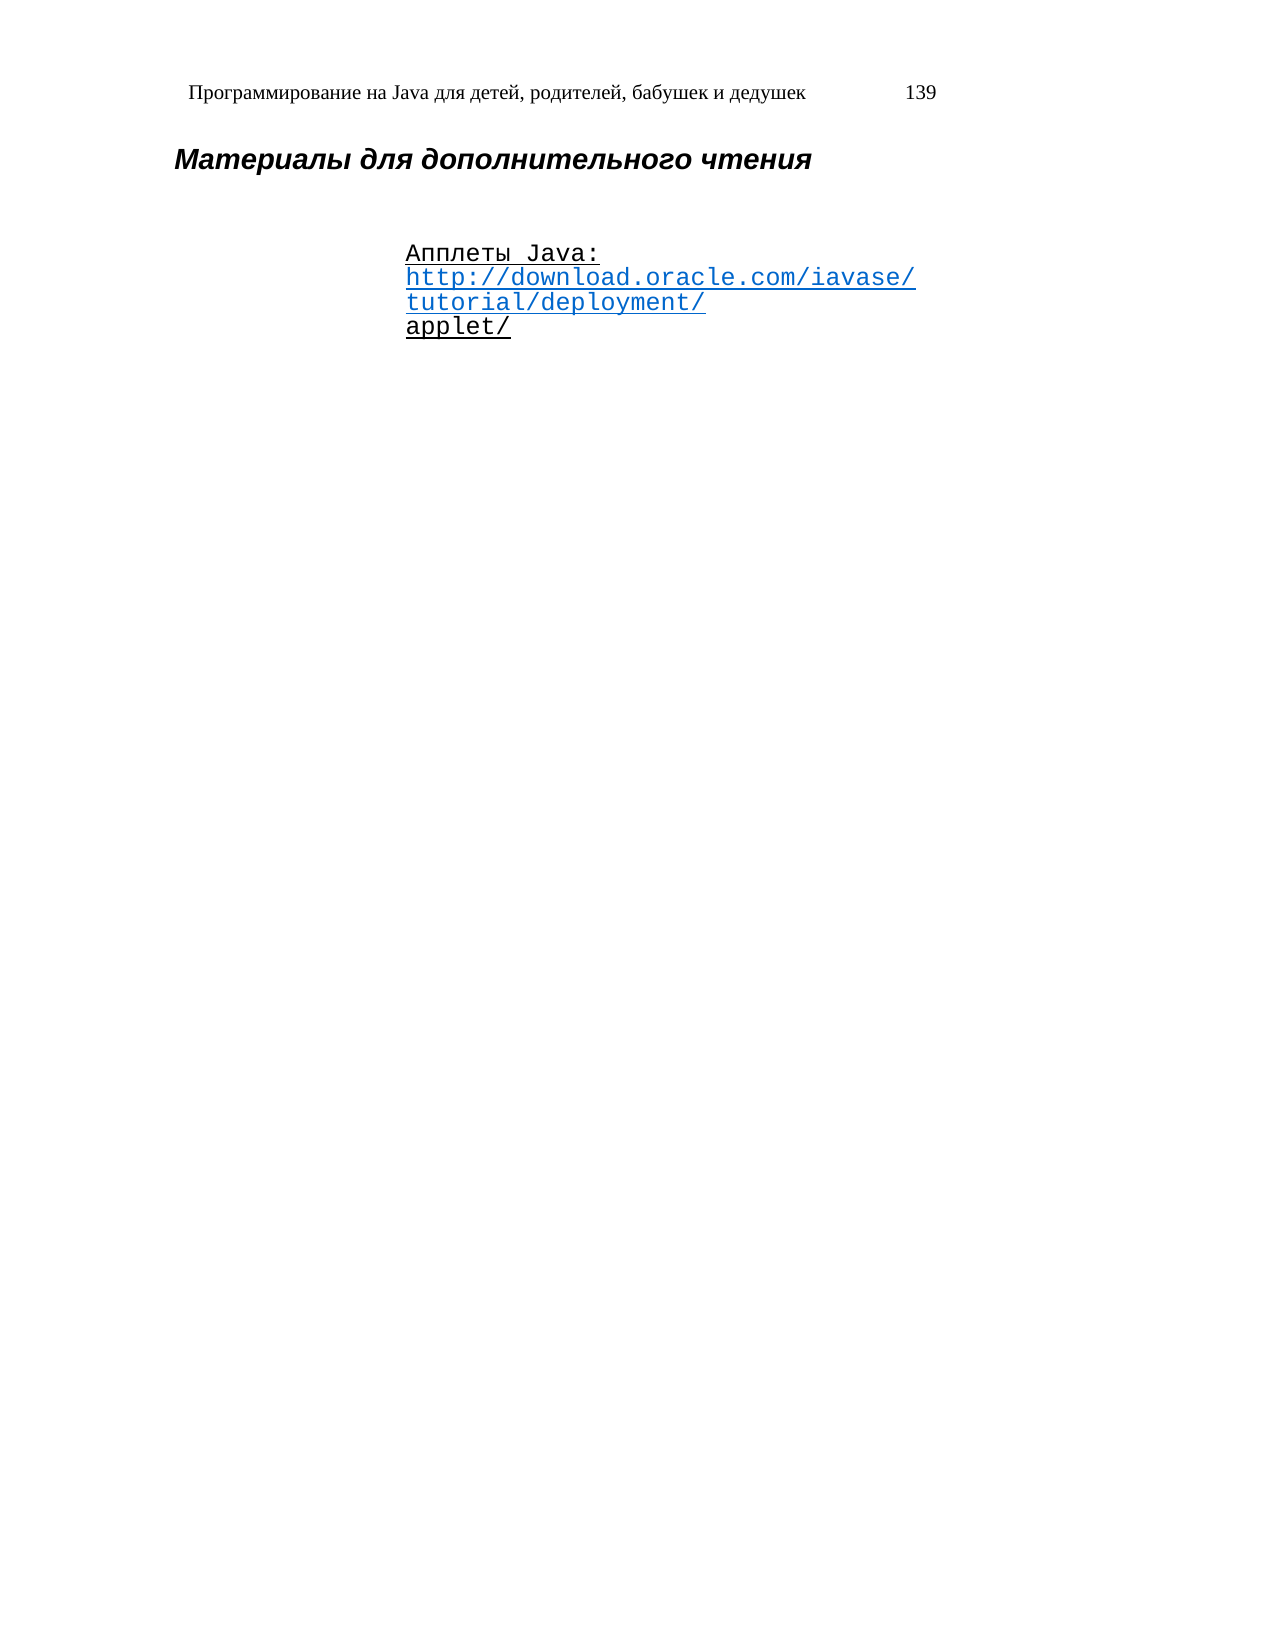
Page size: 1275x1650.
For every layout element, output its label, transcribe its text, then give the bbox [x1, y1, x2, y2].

text Апплеты Java: [405, 242, 1064, 266]
text applet/ [405, 315, 1064, 339]
text http://download.oracle.com/iavase/tutorial/deployment/ [405, 266, 1064, 315]
text Материалы для дополнительного чтения [174, 146, 1064, 175]
